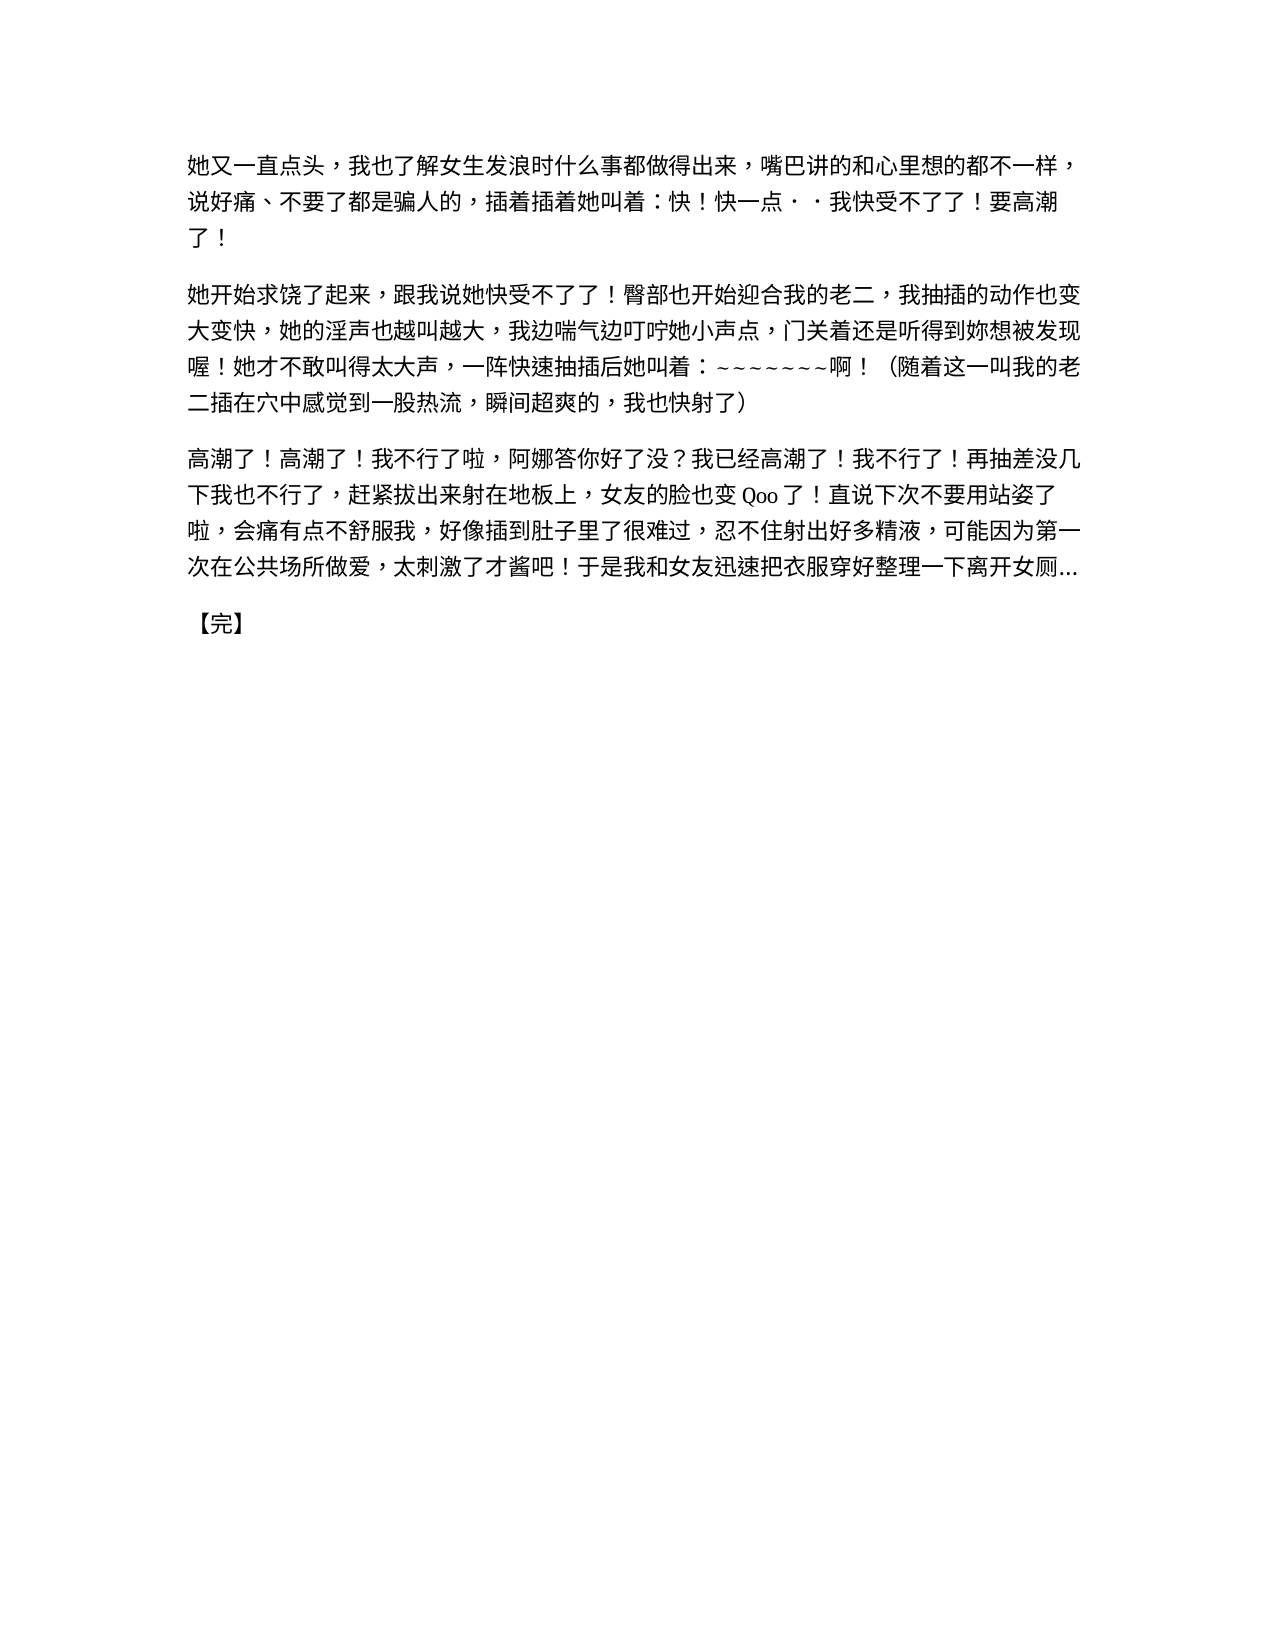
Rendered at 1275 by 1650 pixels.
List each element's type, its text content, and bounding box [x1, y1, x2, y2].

text 高潮了！高潮了！我不行了啦，阿娜答你好了没？我已经高潮了！我不行了！再抽差没几下我也不行了，赶紧拔出来射在地板上，女友的脸也变Qoo了！直说下次不要用站姿了啦，会痛有点不舒服我，好像插到肚子里了很难过，忍不住射出好多精液，可能因为第一次在公共场所做爱，太刺激了才酱吧！于是我和女友迅速把衣服穿好整理一下离开女厕… [187, 443, 1087, 582]
text 她又一直点头，我也了解女生发浪时什么事都做得出来，嘴巴讲的和心里想的都不一样，说好痛、不要了都是骗人的，插着插着她叫着：快！快一点．．我快受不了了！要高潮了！ [187, 150, 1087, 253]
text 【完】 [187, 608, 1087, 639]
text 她开始求饶了起来，跟我说她快受不了了！臀部也开始迎合我的老二，我抽插的动作也变大变快，她的淫声也越叫越大，我边喘气边叮咛她小声点，门关着还是听得到妳想被发现喔！她才不敢叫得太大声，一阵快速抽插后她叫着：~~~~~~~啊！（随着这一叫我的老二插在穴中感觉到一股热流，瞬间超爽的，我也快射了） [187, 279, 1087, 418]
